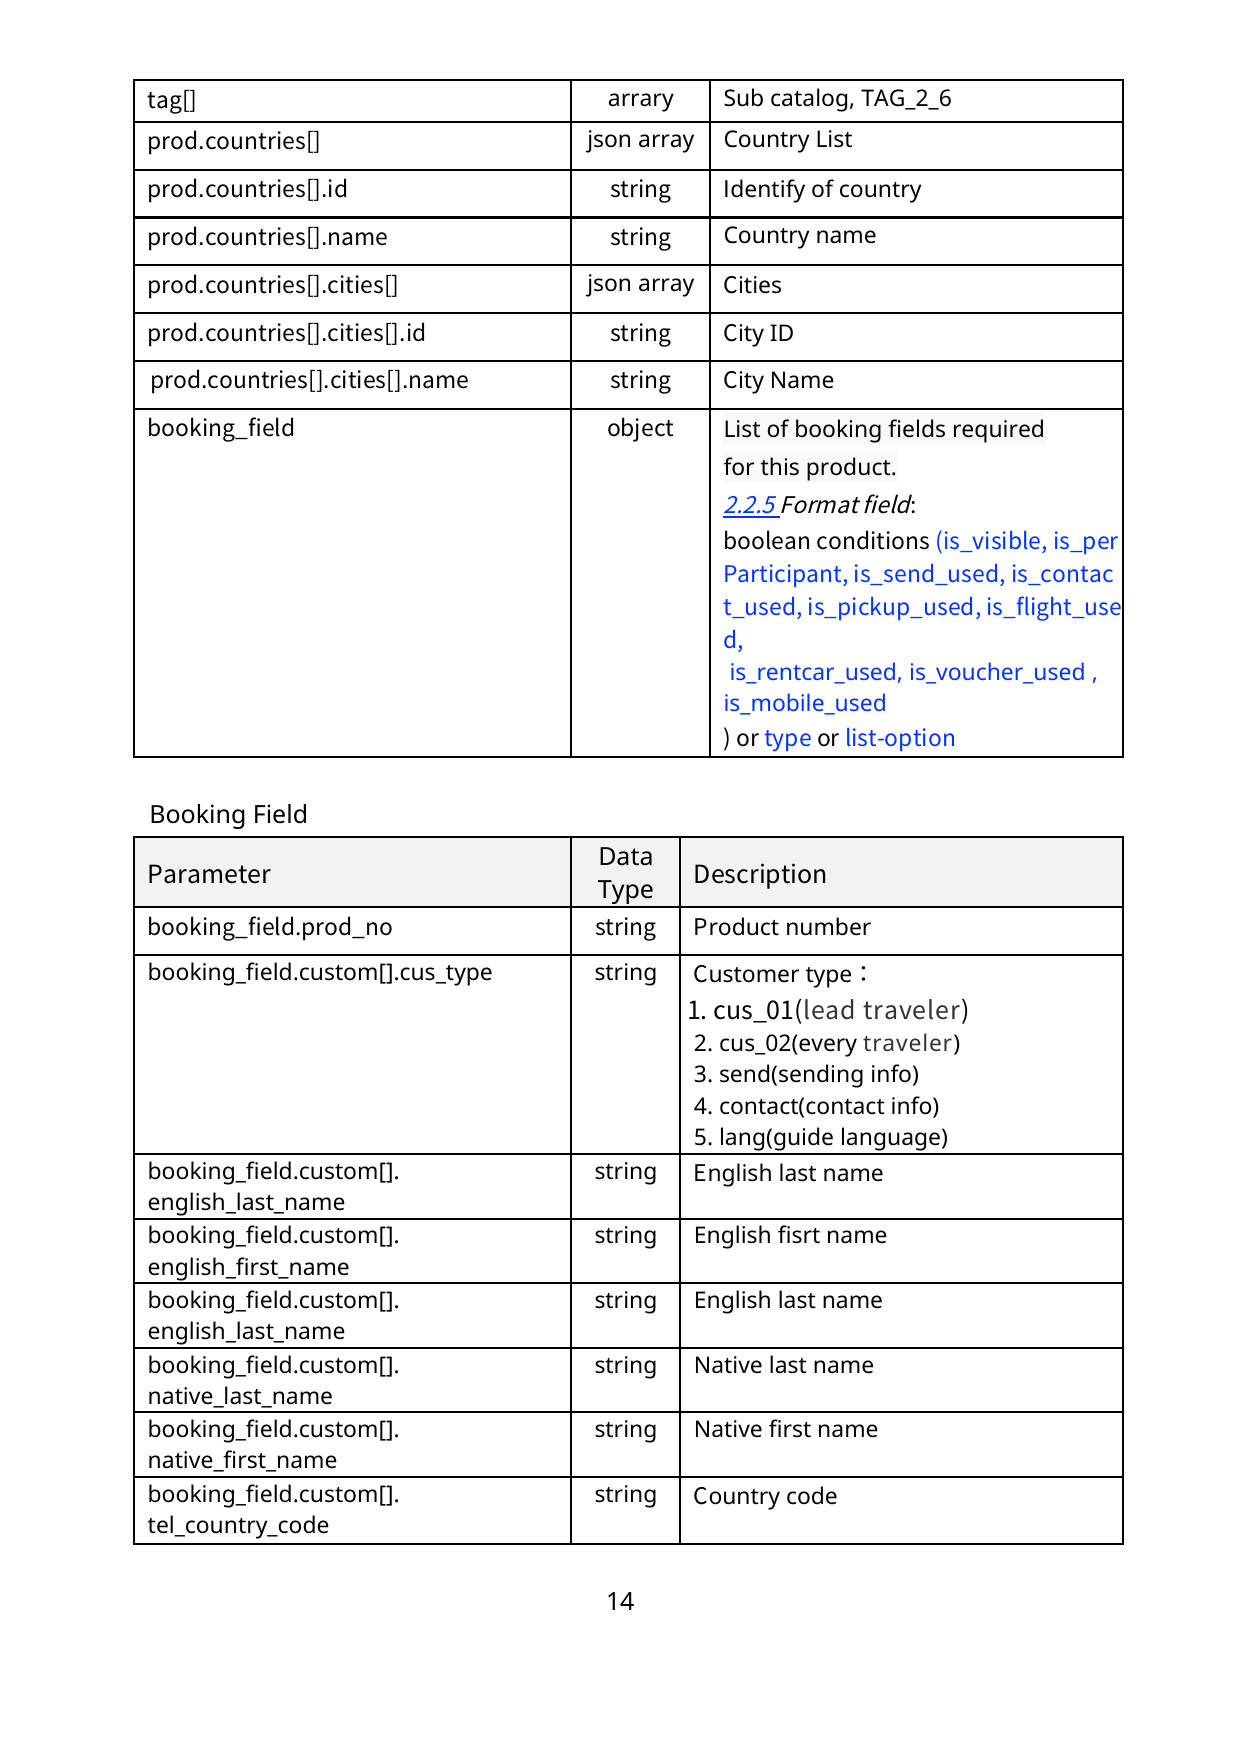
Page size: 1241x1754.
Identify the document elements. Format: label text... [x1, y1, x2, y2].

table_cell English last name [681, 1155, 1122, 1217]
table_cell Product number [681, 908, 1122, 954]
table_cell prod.countries[].cities[] [135, 266, 570, 312]
table_cell string [572, 1220, 679, 1282]
table_cell booking_field.custom[]. tel_country_code [135, 1478, 570, 1542]
table_cell string [572, 1155, 679, 1217]
table_cell City Name [711, 362, 1122, 408]
table_cell Country List [711, 123, 1122, 168]
table_cell booking_field.custom[]. english_first_name [135, 1220, 570, 1282]
table_cell booking_field [135, 410, 570, 756]
table_cell City ID [711, 314, 1122, 360]
table_cell prod.countries[] [135, 123, 570, 168]
table_cell booking_field.custom[]. native_first_name [135, 1413, 570, 1476]
text Booking Field [149, 797, 1165, 831]
table_cell List of booking fields required for this product. 2.2.5 Format field: boolean conditions (is_visible, is_perParticipant, is_send_used, is_contact_used, is_pickup_used, is_flight_used, is_rentcar_used, is_voucher_used , is_mobile_used ) or type or list-option [711, 410, 1122, 756]
table_cell string [572, 314, 709, 360]
table_cell Sub catalog, TAG_2_6 [711, 81, 1122, 121]
table_cell booking_field.custom[]. english_last_name [135, 1155, 570, 1217]
table_cell prod.countries[].name [135, 219, 570, 264]
table_cell Native first name [681, 1413, 1122, 1476]
table_cell English fisrt name [681, 1220, 1122, 1282]
table_cell string [572, 219, 709, 264]
table_cell json array [572, 266, 709, 312]
table_cell prod.countries[].cities[].id [135, 314, 570, 360]
table_cell booking_field.custom[]. english_last_name [135, 1284, 570, 1347]
table_cell booking_field.custom[].cus_type [135, 956, 570, 1153]
table_cell string [572, 1349, 679, 1411]
table_cell tag[] [135, 81, 570, 121]
table_cell arrary [572, 81, 709, 121]
table_header Data Type [572, 838, 679, 906]
table_header Parameter [135, 838, 570, 906]
table_cell string [572, 1478, 679, 1542]
table_cell string [572, 956, 679, 1153]
table_cell Customer type： 1. cus_01(lead traveler) 2. cus_02(every traveler) 3. send(sending info) 4. contact(contact info) 5. lang(guide language) [681, 956, 1122, 1153]
table_cell json array [572, 123, 709, 168]
table_cell prod.countries[].cities[].name [135, 362, 570, 408]
table_cell prod.countries[].id [135, 171, 570, 216]
table_cell Cities [711, 266, 1122, 312]
table_cell Country name [711, 219, 1122, 264]
table_cell string [572, 908, 679, 954]
table_cell string [572, 171, 709, 216]
table_header Description [681, 838, 1122, 906]
table_cell string [572, 1284, 679, 1347]
table_cell string [572, 362, 709, 408]
table_cell Identify of country [711, 171, 1122, 216]
table_cell object [572, 410, 709, 756]
table_cell booking_field.custom[]. native_last_name [135, 1349, 570, 1411]
table_cell booking_field.prod_no [135, 908, 570, 954]
table_cell string [572, 1413, 679, 1476]
table_cell Country code [681, 1478, 1122, 1542]
table_cell Native last name [681, 1349, 1122, 1411]
table_cell English last name [681, 1284, 1122, 1347]
